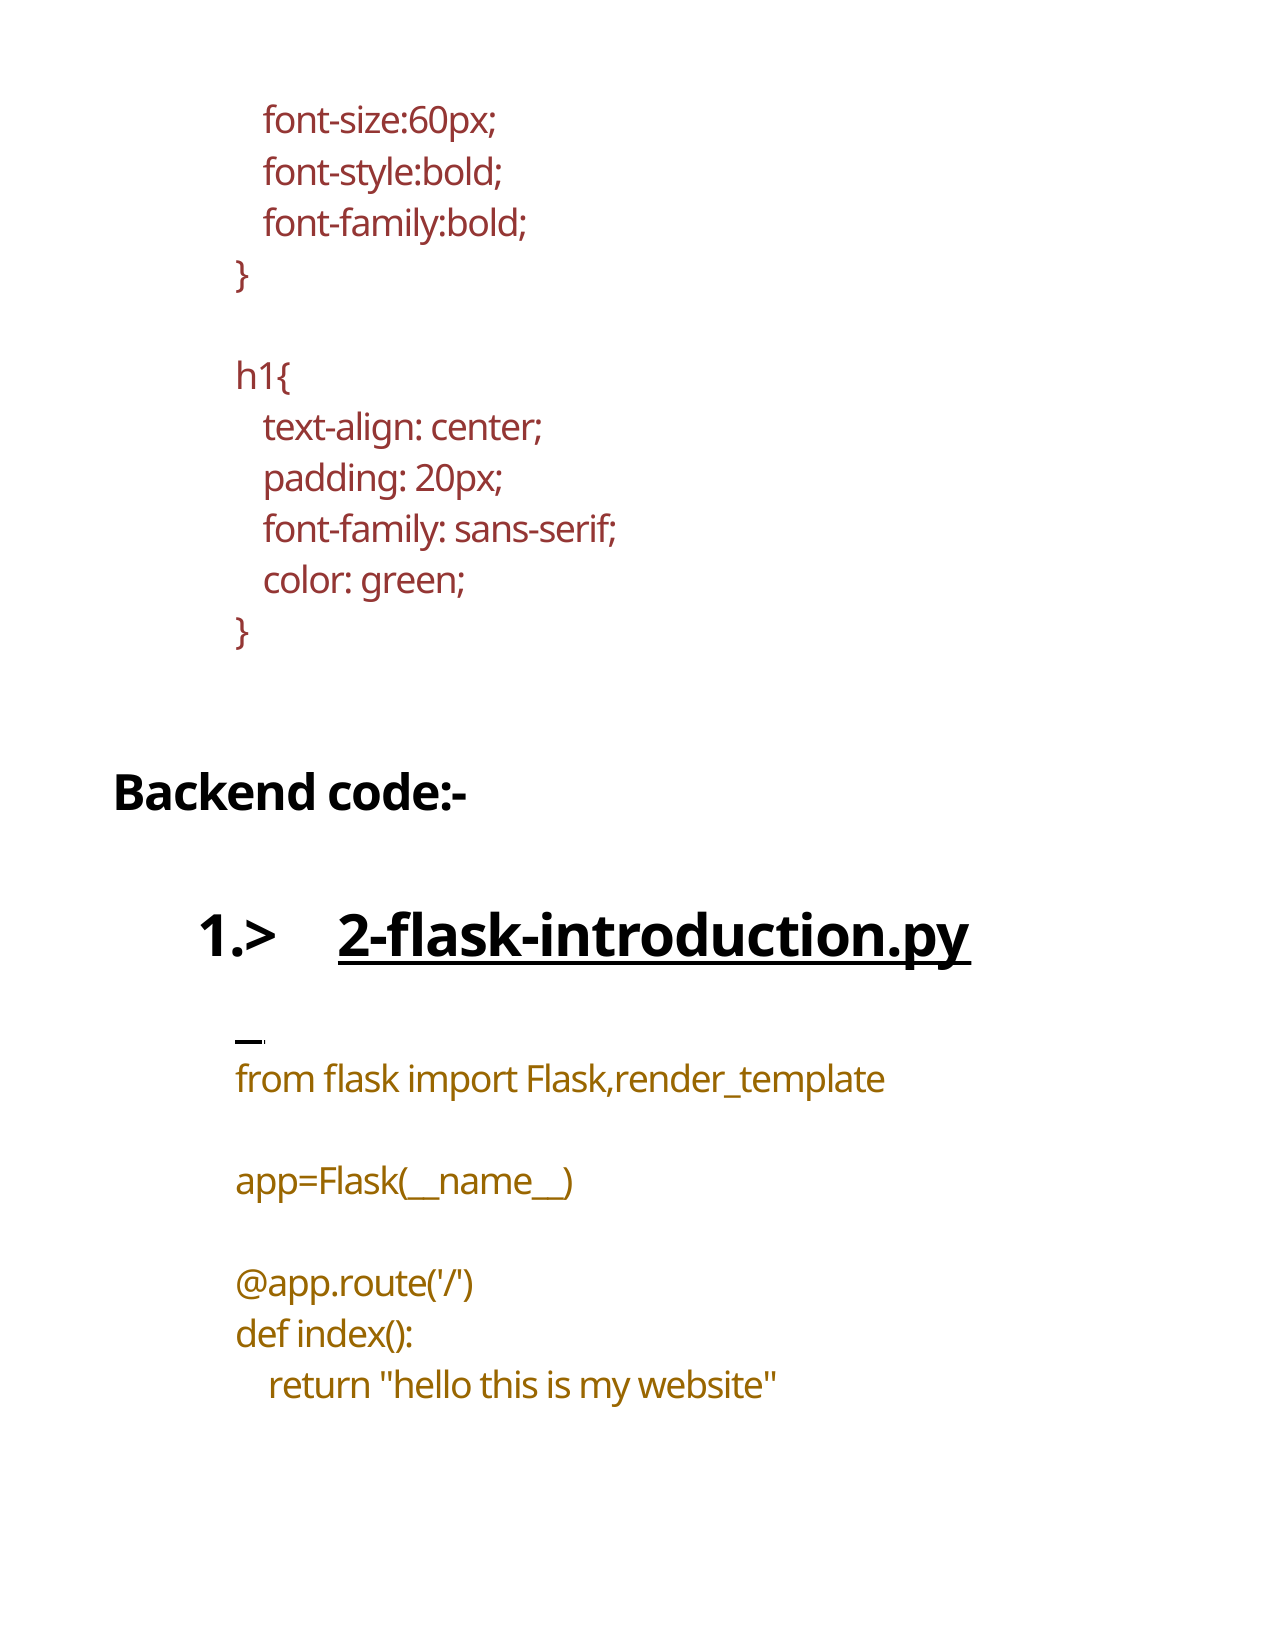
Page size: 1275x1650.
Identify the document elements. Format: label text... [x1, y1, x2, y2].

list font-size:60px; [235, 94, 1181, 145]
list color: green; [235, 553, 1181, 604]
list } [235, 247, 1181, 298]
list h1{ [235, 349, 1181, 400]
list 2-flask-introduction.py [197, 893, 1181, 973]
list font-family: sans-serif; [235, 502, 1181, 553]
list app=Flask(__name__) [235, 1154, 1181, 1206]
list @app.route('/') [235, 1257, 1181, 1308]
list def index(): [235, 1308, 1181, 1359]
list font-style:bold; [235, 145, 1181, 196]
list return "hello this is my website" [235, 1359, 1181, 1410]
list text-align: center; [235, 400, 1181, 451]
text Backend code:- [112, 757, 1181, 825]
list font-family:bold; [235, 196, 1181, 247]
list } [235, 604, 1181, 655]
list from flask import Flask,render_template [235, 1052, 1181, 1103]
list padding: 20px; [235, 451, 1181, 502]
